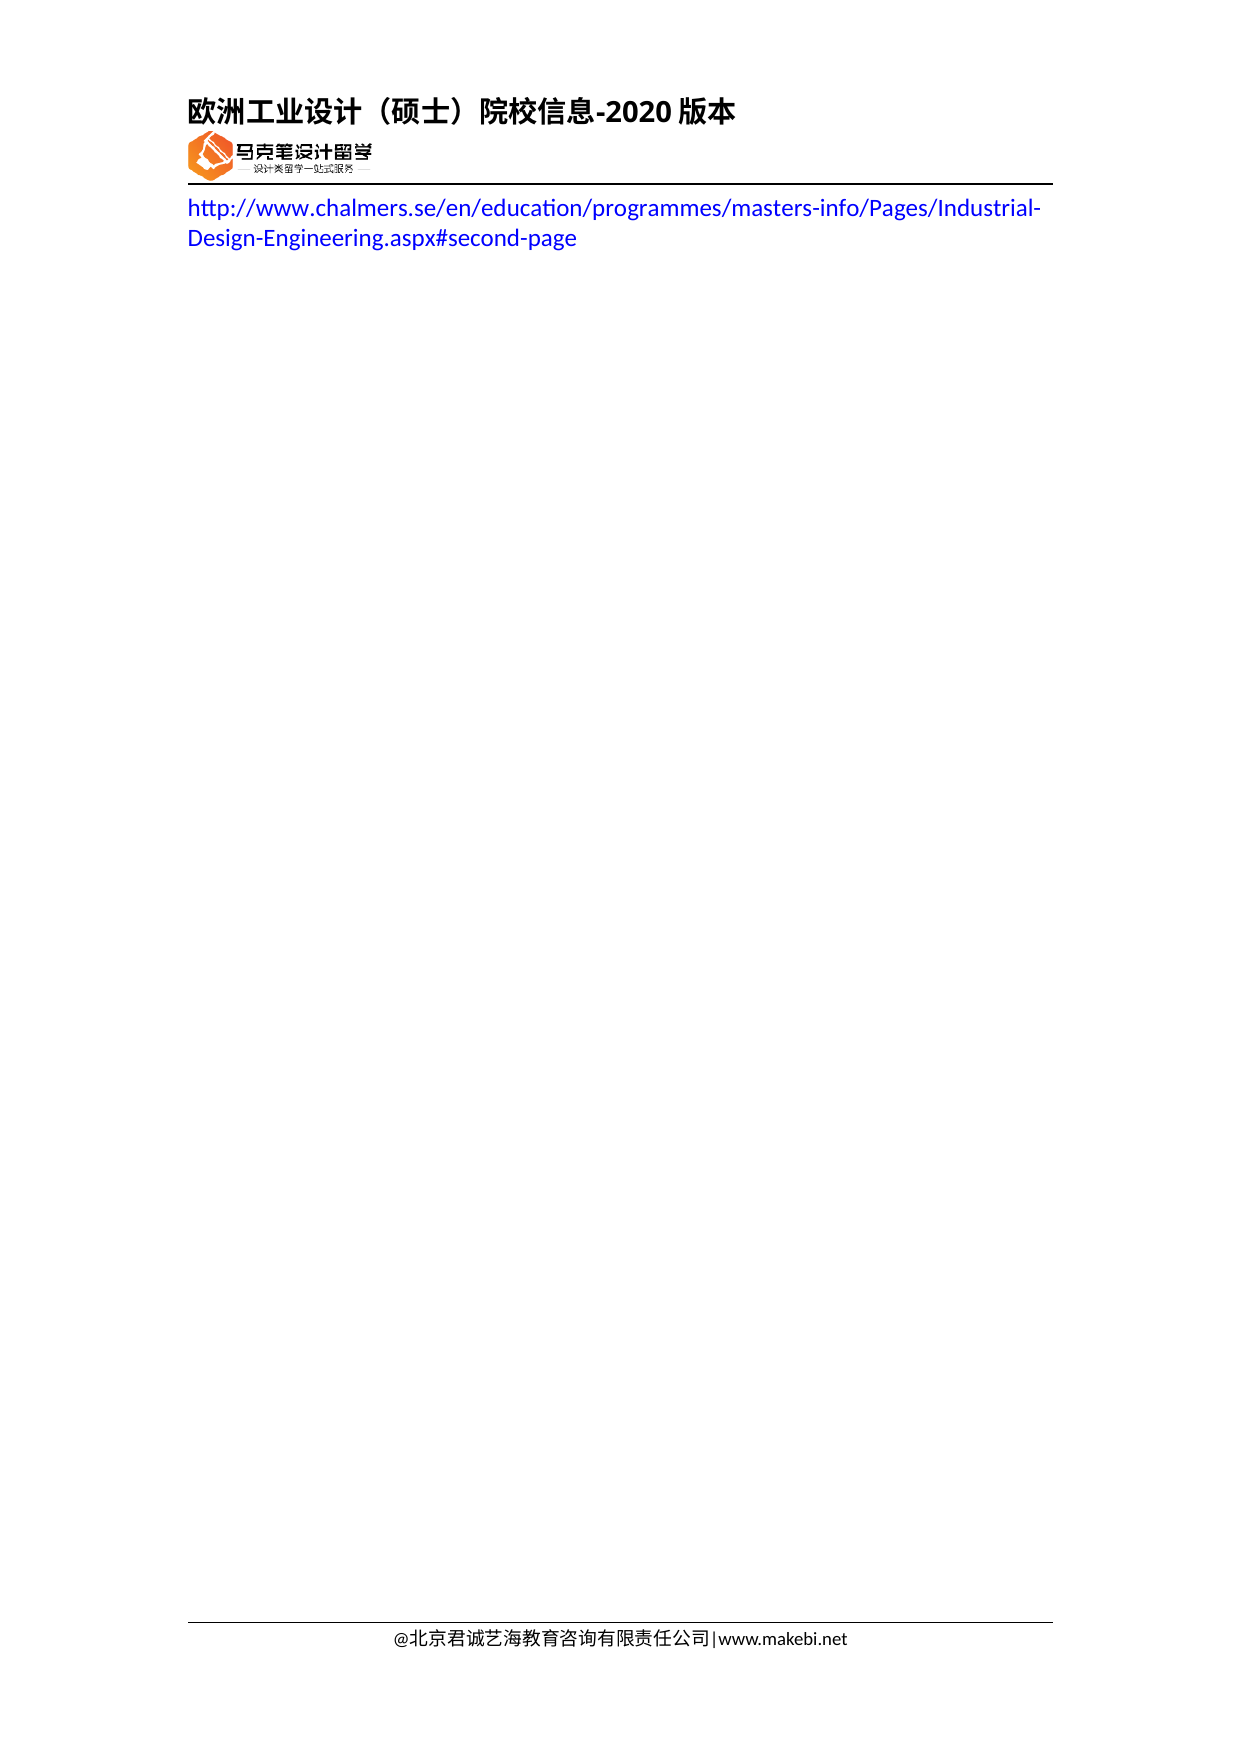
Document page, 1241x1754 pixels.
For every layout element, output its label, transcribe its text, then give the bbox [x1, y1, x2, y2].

picture [187, 131, 373, 181]
text http://www.chalmers.se/en/education/programmes/masters-info/Pages/Industrial-Design-Engineering.aspx#second-page [187, 192, 1053, 253]
